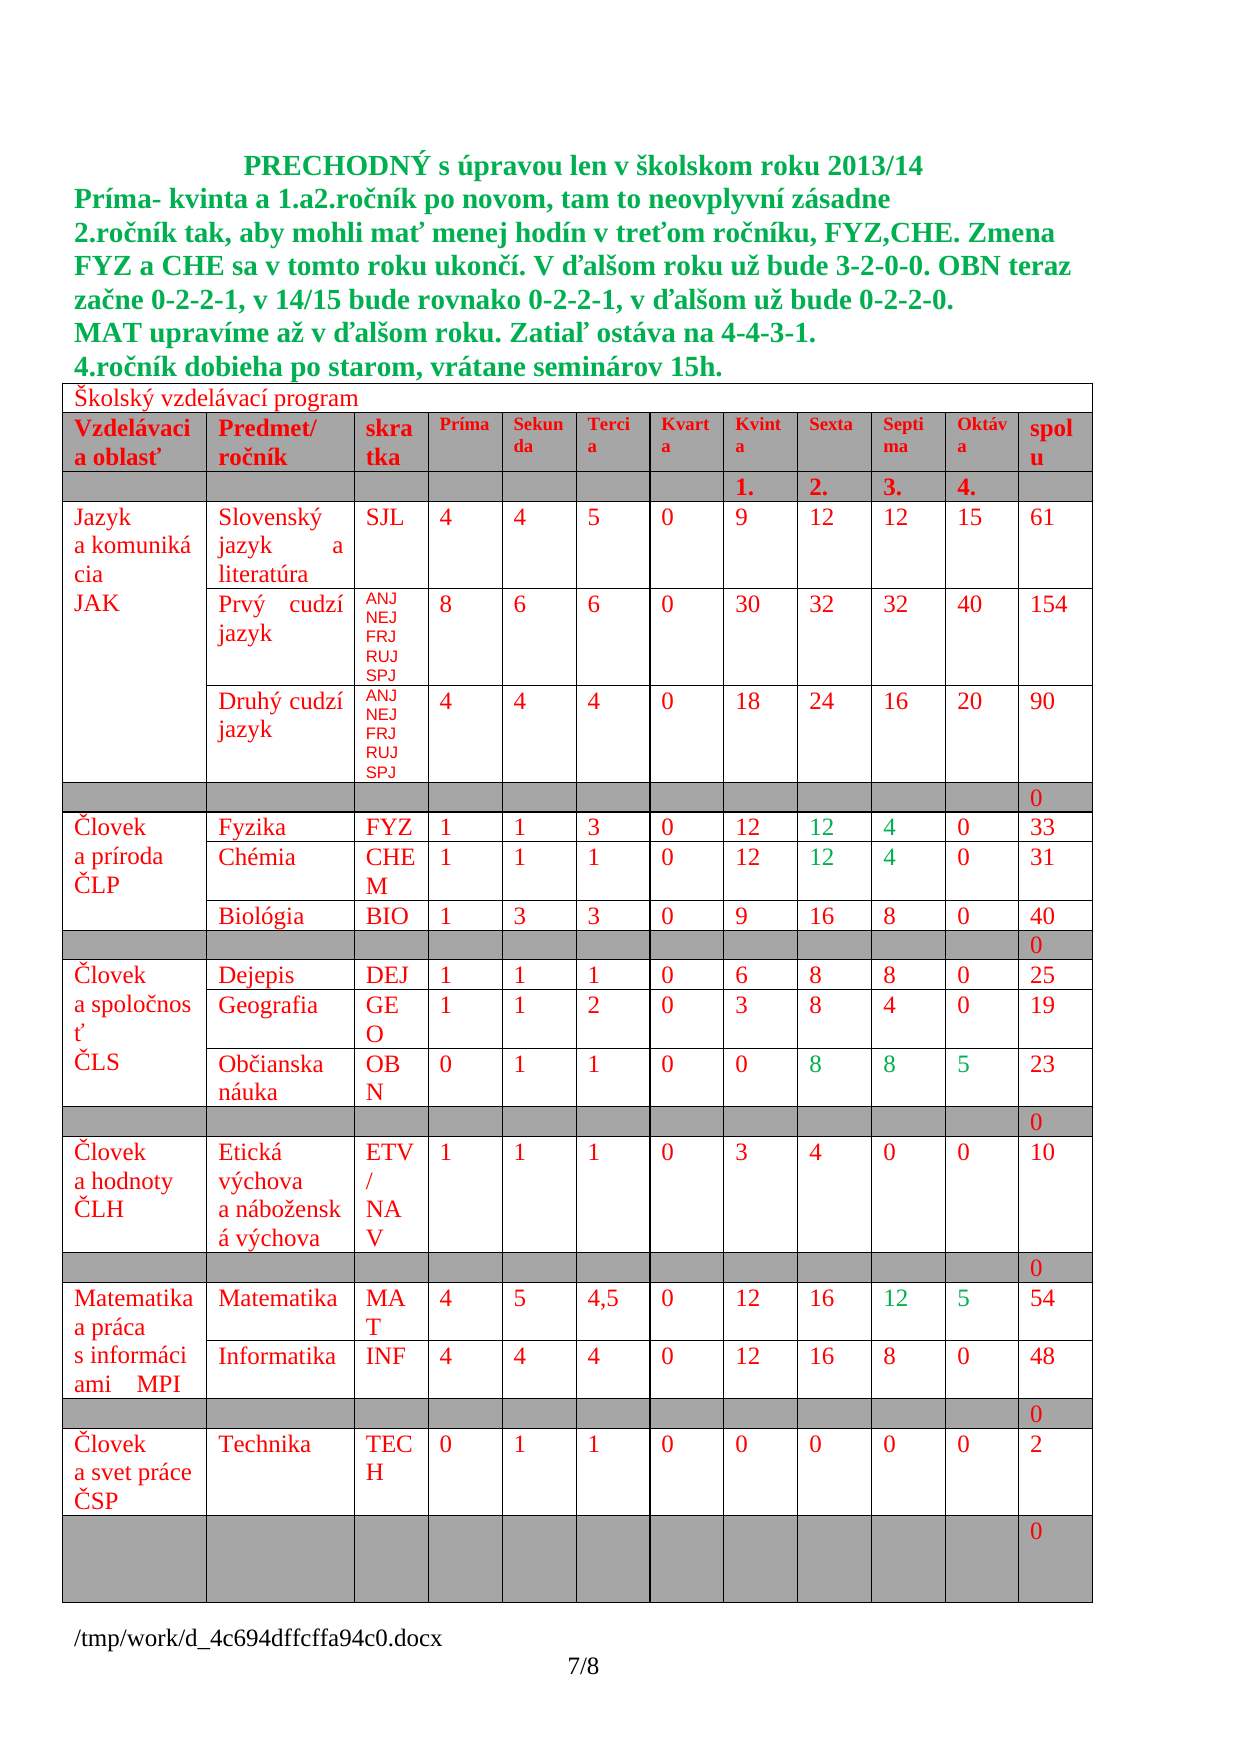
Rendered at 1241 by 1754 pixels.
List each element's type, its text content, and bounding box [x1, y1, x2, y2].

table_cell 1 [503, 960, 576, 989]
table_cell [63, 1107, 206, 1136]
table_cell [503, 1107, 576, 1136]
table_cell 0 [946, 1137, 1018, 1252]
table_cell 4 [503, 502, 576, 588]
table_cell [577, 1516, 649, 1602]
table_cell [207, 1253, 354, 1282]
table_cell [207, 1107, 354, 1136]
table_cell SJL [355, 502, 428, 588]
table_cell [355, 931, 428, 959]
table_cell TECH [355, 1429, 428, 1515]
table_cell 0 [651, 990, 723, 1048]
table_cell FYZ [355, 813, 428, 841]
table_cell 4 [503, 686, 576, 782]
table_cell 3 [724, 990, 797, 1048]
table_cell [63, 783, 206, 811]
table_cell [872, 1253, 945, 1282]
table_cell 18 [724, 686, 797, 782]
table_cell 1 [577, 1137, 649, 1252]
table_cell [577, 783, 649, 811]
table_cell 8 [429, 589, 502, 685]
table_cell 5 [946, 1049, 1018, 1106]
table_cell [651, 472, 723, 501]
table_cell [1019, 472, 1092, 501]
table_cell 48 [1019, 1341, 1092, 1398]
table_cell 8 [798, 1049, 871, 1106]
table_cell 0 [946, 842, 1018, 900]
table_cell [63, 1253, 206, 1282]
table_cell 3. [872, 472, 945, 501]
table_cell 1 [429, 813, 502, 841]
table_cell Človek a príroda ČLP [63, 813, 206, 929]
table_cell [577, 472, 649, 501]
table_cell 6 [724, 960, 797, 989]
table_cell [946, 1253, 1018, 1282]
table_cell [577, 1107, 649, 1136]
table_cell [724, 1107, 797, 1136]
table_cell 0 [946, 813, 1018, 841]
table_cell 0 [724, 1429, 797, 1515]
table_cell 1 [429, 990, 502, 1048]
table_cell DEJ [355, 960, 428, 989]
table_cell 1 [577, 842, 649, 900]
table_cell 0 [651, 686, 723, 782]
table_cell 33 [1019, 813, 1092, 841]
table_cell [798, 931, 871, 959]
table_cell [724, 783, 797, 811]
table_cell 8 [872, 1049, 945, 1106]
table_cell Informatika [207, 1341, 354, 1398]
table_cell 1 [503, 990, 576, 1048]
table_cell 0 [872, 1137, 945, 1252]
table_cell 0 [1019, 1253, 1092, 1282]
table_cell 0 [1019, 931, 1092, 959]
table_cell [207, 1516, 354, 1602]
table_cell INF [355, 1341, 428, 1398]
table_cell 19 [1019, 990, 1092, 1048]
table_cell 0 [651, 1429, 723, 1515]
table_cell [207, 1399, 354, 1428]
table_cell [355, 1399, 428, 1428]
table_cell Príma [429, 413, 502, 471]
table_cell 32 [798, 589, 871, 685]
table_cell [651, 1516, 723, 1602]
table_cell [872, 1516, 945, 1602]
table_cell 8 [872, 901, 945, 929]
table_cell 24 [798, 686, 871, 782]
table_cell Slovenský jazyk a literatúra [207, 502, 354, 588]
table_cell [946, 1516, 1018, 1602]
table_cell [63, 931, 206, 959]
table_cell 0 [798, 1429, 871, 1515]
table_cell 4 [429, 1341, 502, 1398]
table_cell 61 [1019, 502, 1092, 588]
table_cell Biológia [207, 901, 354, 929]
table_cell [63, 472, 206, 501]
table_cell MAT [355, 1283, 428, 1340]
table_cell 1. [724, 472, 797, 501]
table_cell 0 [1019, 783, 1092, 811]
table_cell Dejepis [207, 960, 354, 989]
table_cell 1 [429, 960, 502, 989]
table_cell [503, 1516, 576, 1602]
table_cell 5 [577, 502, 649, 588]
table_cell 1 [503, 1137, 576, 1252]
table_cell ANJ NEJ FRJ RUJ SPJ [355, 686, 428, 782]
table_cell 16 [798, 1341, 871, 1398]
table_cell 12 [724, 813, 797, 841]
table_cell [946, 783, 1018, 811]
table_cell [63, 1516, 206, 1602]
table_cell 40 [946, 589, 1018, 685]
table_cell BIO [355, 901, 428, 929]
table_cell 25 [1019, 960, 1092, 989]
table_cell 0 [946, 901, 1018, 929]
table_cell 2 [577, 990, 649, 1048]
table_cell 1 [577, 960, 649, 989]
table_cell 12 [798, 502, 871, 588]
table_cell [872, 783, 945, 811]
table_cell 8 [872, 1341, 945, 1398]
table_cell Jazyk a komunikácia JAK [63, 502, 206, 782]
table_cell 0 [651, 1137, 723, 1252]
table_cell [429, 472, 502, 501]
table_cell Chémia [207, 842, 354, 900]
table_cell Septima [872, 413, 945, 471]
table_cell 1 [429, 1137, 502, 1252]
table_cell 9 [724, 502, 797, 588]
table_cell [355, 1253, 428, 1282]
table_cell 32 [872, 589, 945, 685]
table_cell Prvý cudzí jazyk [207, 589, 354, 685]
table_cell OBN [355, 1049, 428, 1106]
table_cell 154 [1019, 589, 1092, 685]
table_cell 4 [872, 813, 945, 841]
table_cell 0 [1019, 1399, 1092, 1428]
table_cell [503, 472, 576, 501]
table_cell 0 [651, 502, 723, 588]
table_cell 3 [577, 901, 649, 929]
table_cell 58,5 [1019, 1283, 1092, 1340]
table_cell 8 [872, 960, 945, 989]
table_cell 3 [577, 813, 649, 841]
text MAT upravíme až v ďalšom roku. Zatiaľ ostáva na 4-4-3-1. [74, 315, 1092, 349]
table_cell [798, 1107, 871, 1136]
table_cell 0 [1019, 1516, 1092, 1602]
table_cell 4 [429, 1283, 502, 1340]
table_cell [724, 1253, 797, 1282]
table_cell 3 [724, 1137, 797, 1252]
table_cell 23 [1019, 1049, 1092, 1106]
table_cell 0 [651, 960, 723, 989]
table_cell [577, 1399, 649, 1428]
text Príma- kvinta a 1.a2.ročník po novom, tam to neovplyvní zásadne [74, 181, 1092, 215]
table_cell [577, 931, 649, 959]
table_cell 0 [651, 1341, 723, 1398]
table_cell 40 [1019, 901, 1092, 929]
table_cell 12 [798, 813, 871, 841]
table_cell 6 [577, 589, 649, 685]
table_cell 0 [651, 1283, 723, 1340]
table_cell 4 [872, 990, 945, 1048]
table_cell [355, 1516, 428, 1602]
table_cell 0 [651, 813, 723, 841]
table_cell Človek a hodnoty ČLH [63, 1137, 206, 1252]
text 4.ročník dobieha po starom, vrátane seminárov 15h. [74, 349, 1092, 382]
table_cell 30 [724, 589, 797, 685]
table_cell 4 [798, 1137, 871, 1252]
table_cell [355, 472, 428, 501]
table_cell 0 [946, 990, 1018, 1048]
table_cell [872, 931, 945, 959]
table_cell 4 [577, 686, 649, 782]
table_cell 1 [577, 1429, 649, 1515]
table_cell [872, 1399, 945, 1428]
table_cell [429, 1516, 502, 1602]
table_cell [503, 931, 576, 959]
table_cell [651, 1107, 723, 1136]
table_cell [798, 1253, 871, 1282]
table_cell Fyzika [207, 813, 354, 841]
table_cell 4 [872, 842, 945, 900]
table_cell skratka [355, 413, 428, 471]
table_cell Človek a svet práce ČSP [63, 1429, 206, 1515]
table_cell 4 [429, 686, 502, 782]
table_cell [207, 931, 354, 959]
table_cell 2 [1019, 1429, 1092, 1515]
text 2.ročník tak, aby mohli mať menej hodín v treťom ročníku, FYZ,CHE. Zmena FYZ a CHE sa v tomto roku ukončí. V ďalšom roku už bude 3-2-0-0. OBN teraz začne 0-2-2-1, v 14/15 bude rovnako 0-2-2-1, v ďalšom už bude 0-2-2-0. [74, 215, 1092, 315]
table_cell 0 [651, 589, 723, 685]
table_cell 9 [724, 901, 797, 929]
table_cell 5 [503, 1283, 576, 1340]
table_cell 0 [429, 1429, 502, 1515]
table_cell [63, 1399, 206, 1428]
table_cell Sexta [798, 413, 871, 471]
table_cell [724, 1399, 797, 1428]
table_cell Oktáva [946, 413, 1018, 471]
table_cell 4 [503, 1341, 576, 1398]
table_cell 0 [872, 1429, 945, 1515]
table_cell 90 [1019, 686, 1092, 782]
table_cell ETV/ NAV [355, 1137, 428, 1252]
table_cell [429, 1399, 502, 1428]
table_cell [651, 1253, 723, 1282]
table_cell 6 [503, 589, 576, 685]
table_cell Matematika [207, 1283, 354, 1340]
table_cell 0 [1019, 1107, 1092, 1136]
table_cell 8 [798, 960, 871, 989]
table_cell [503, 783, 576, 811]
table_cell spolu [1019, 413, 1092, 471]
table_cell 12 [724, 1341, 797, 1398]
table_cell 12 [872, 502, 945, 588]
table_cell 15 [946, 502, 1018, 588]
table_cell 16 [798, 1283, 871, 1340]
table_cell 12 [724, 842, 797, 900]
table_cell [798, 1516, 871, 1602]
table_cell 16 [798, 901, 871, 929]
table_cell Tercia [577, 413, 649, 471]
table_cell 0 [651, 901, 723, 929]
table_cell 4,5 [577, 1283, 649, 1340]
table_cell [946, 931, 1018, 959]
text PRECHODNÝ s úpravou len v školskom roku 2013/14 [74, 148, 1092, 181]
table_cell [651, 783, 723, 811]
table_cell [429, 1253, 502, 1282]
table_cell 1 [503, 1049, 576, 1106]
table_cell 1 [503, 813, 576, 841]
table_cell [429, 783, 502, 811]
table_cell 1 [577, 1049, 649, 1106]
table_cell 0 [724, 1049, 797, 1106]
table_cell 20 [946, 686, 1018, 782]
table_cell [798, 783, 871, 811]
table_cell [503, 1253, 576, 1282]
table_cell 12 [872, 1283, 945, 1340]
table_cell 0 [946, 1429, 1018, 1515]
table_cell ANJ NEJ FRJ RUJ SPJ [355, 589, 428, 685]
table_cell 2. [798, 472, 871, 501]
table_cell 1 [429, 901, 502, 929]
table_cell [207, 472, 354, 501]
table_cell 12 [798, 842, 871, 900]
table_cell [798, 1399, 871, 1428]
table_cell GEO [355, 990, 428, 1048]
table_cell 8 [798, 990, 871, 1048]
table_cell 1 [503, 1429, 576, 1515]
table_cell Technika [207, 1429, 354, 1515]
table_cell 10 [1019, 1137, 1092, 1252]
table_cell 4 [577, 1341, 649, 1398]
table_cell [503, 1399, 576, 1428]
table_cell 0 [651, 1049, 723, 1106]
table_cell [946, 1399, 1018, 1428]
table_cell [355, 783, 428, 811]
table_cell [577, 1253, 649, 1282]
table_cell Občianska náuka [207, 1049, 354, 1106]
table_cell 0 [946, 1341, 1018, 1398]
table_cell [355, 1107, 428, 1136]
table_cell [429, 1107, 502, 1136]
table_cell [429, 931, 502, 959]
table_cell [872, 1107, 945, 1136]
table_cell Predmet/ročník [207, 413, 354, 471]
table_cell Etická výchova a náboženská výchova [207, 1137, 354, 1252]
table_cell CHEM [355, 842, 428, 900]
table_cell [207, 783, 354, 811]
table_cell Sekunda [503, 413, 576, 471]
table_cell 12 [724, 1283, 797, 1340]
table_cell Človek a spoločnosť ČLS [63, 960, 206, 1106]
table_cell [946, 1107, 1018, 1136]
table_cell 28 [1019, 842, 1092, 900]
table_cell 16 [872, 686, 945, 782]
table_cell 4. [946, 472, 1018, 501]
table_cell 1 [503, 842, 576, 900]
table_cell 0 [429, 1049, 502, 1106]
table_cell 3 [503, 901, 576, 929]
table_cell [651, 931, 723, 959]
table_cell 0 [946, 960, 1018, 989]
table_cell Geografia [207, 990, 354, 1048]
table_cell [724, 931, 797, 959]
table_cell Vzdelávacia oblasť [63, 413, 206, 471]
table_cell Matematika a práca s informáciami MPI [63, 1283, 206, 1398]
table_cell [651, 1399, 723, 1428]
table_cell 1 [429, 842, 502, 900]
table_cell Kvinta [724, 413, 797, 471]
table_cell 4 [429, 502, 502, 588]
table_cell Kvarta [651, 413, 723, 471]
table_cell 5 [946, 1283, 1018, 1340]
table_cell [724, 1516, 797, 1602]
table_cell 0 [651, 842, 723, 900]
table_cell Druhý cudzí jazyk [207, 686, 354, 782]
table_header Školský vzdelávací program [63, 384, 1092, 412]
